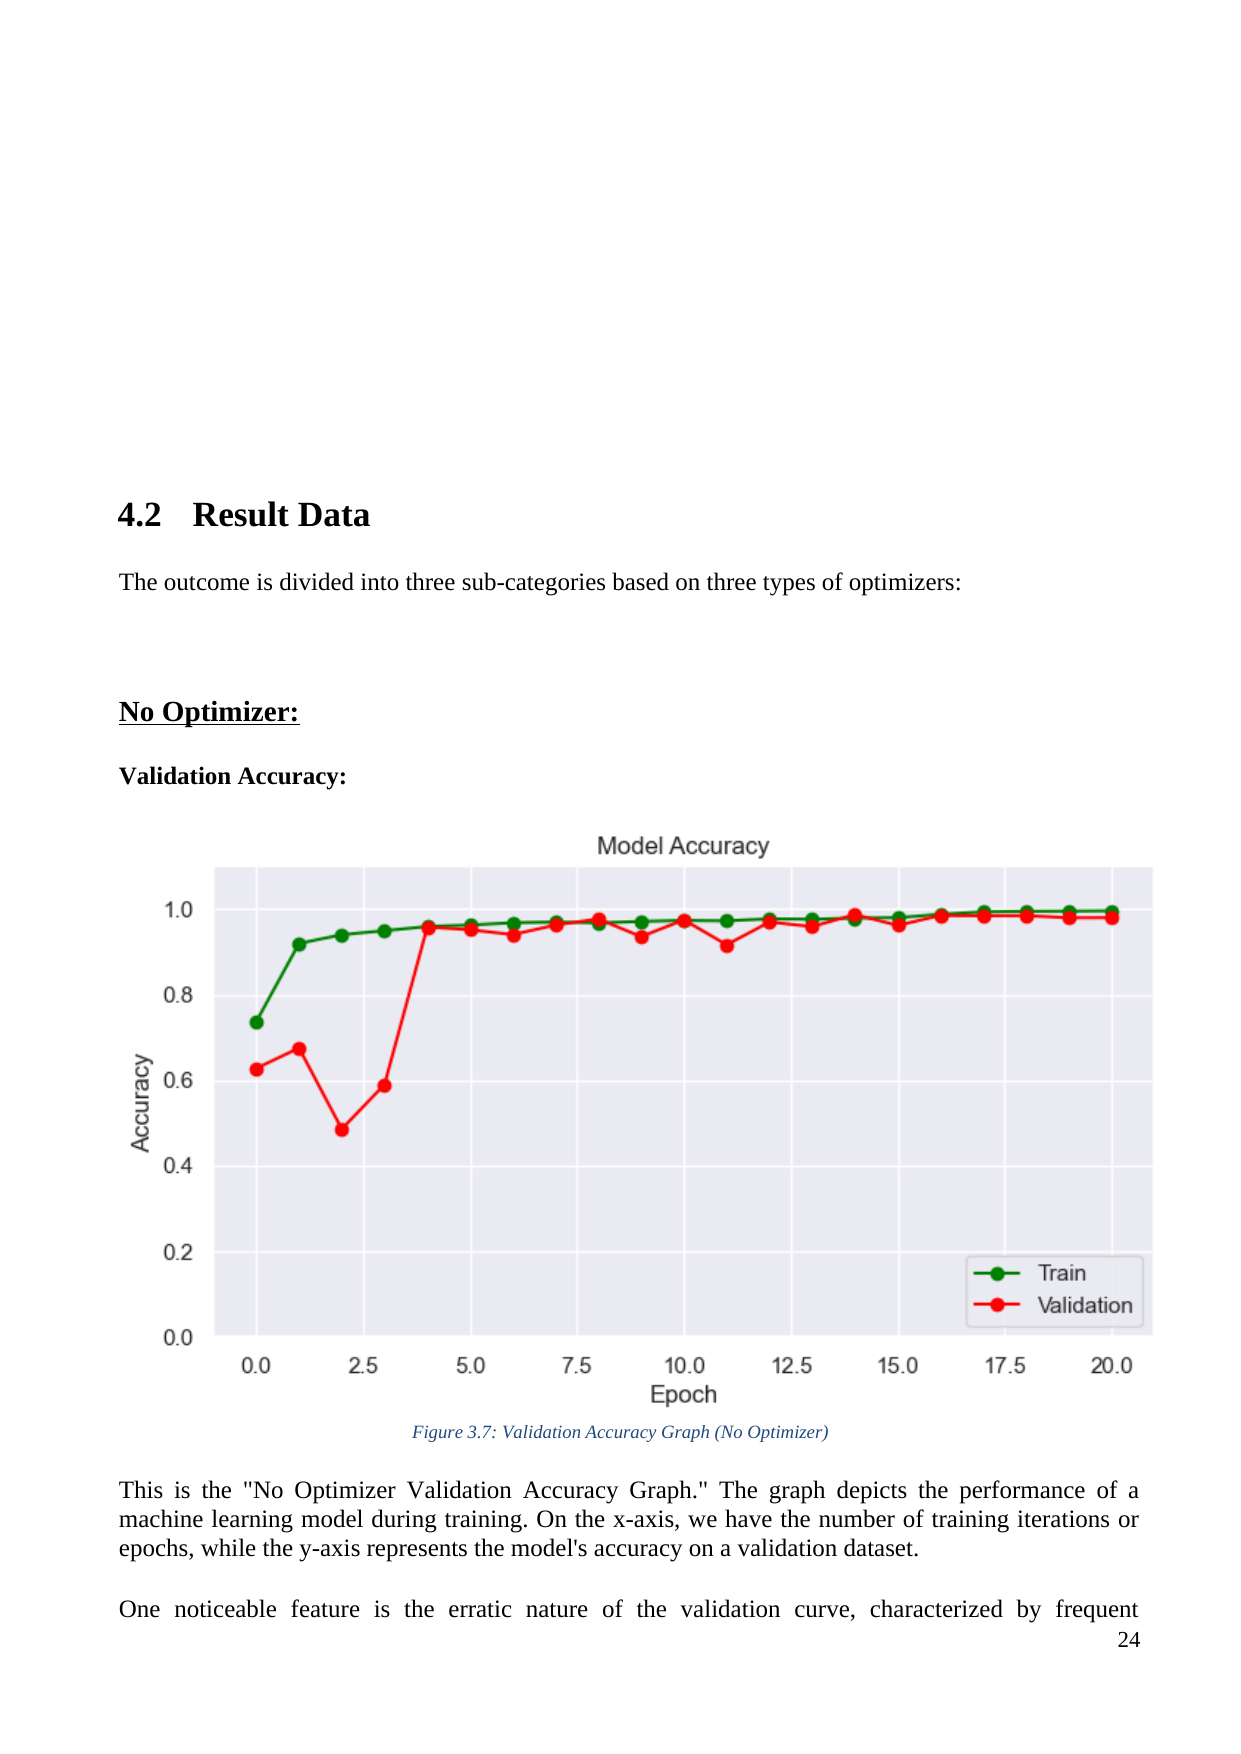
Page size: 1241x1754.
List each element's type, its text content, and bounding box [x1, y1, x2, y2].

text No Optimizer: [119, 694, 1140, 728]
text Validation Accuracy: [119, 761, 1140, 789]
subtitle Result Data [117, 493, 1140, 534]
picture [118, 822, 1169, 1422]
text This is the "No Optimizer Validation Accuracy Graph." The graph depicts the performance of a machine learning model during training. On the x-axis, we have the number of training iterations or epochs, while the y-axis represents the model's accuracy on a validation dataset. [119, 1476, 1140, 1562]
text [119, 1594, 1140, 1623]
text The outcome is divided into three sub-categories based on three types of optimizers: [119, 567, 1140, 596]
